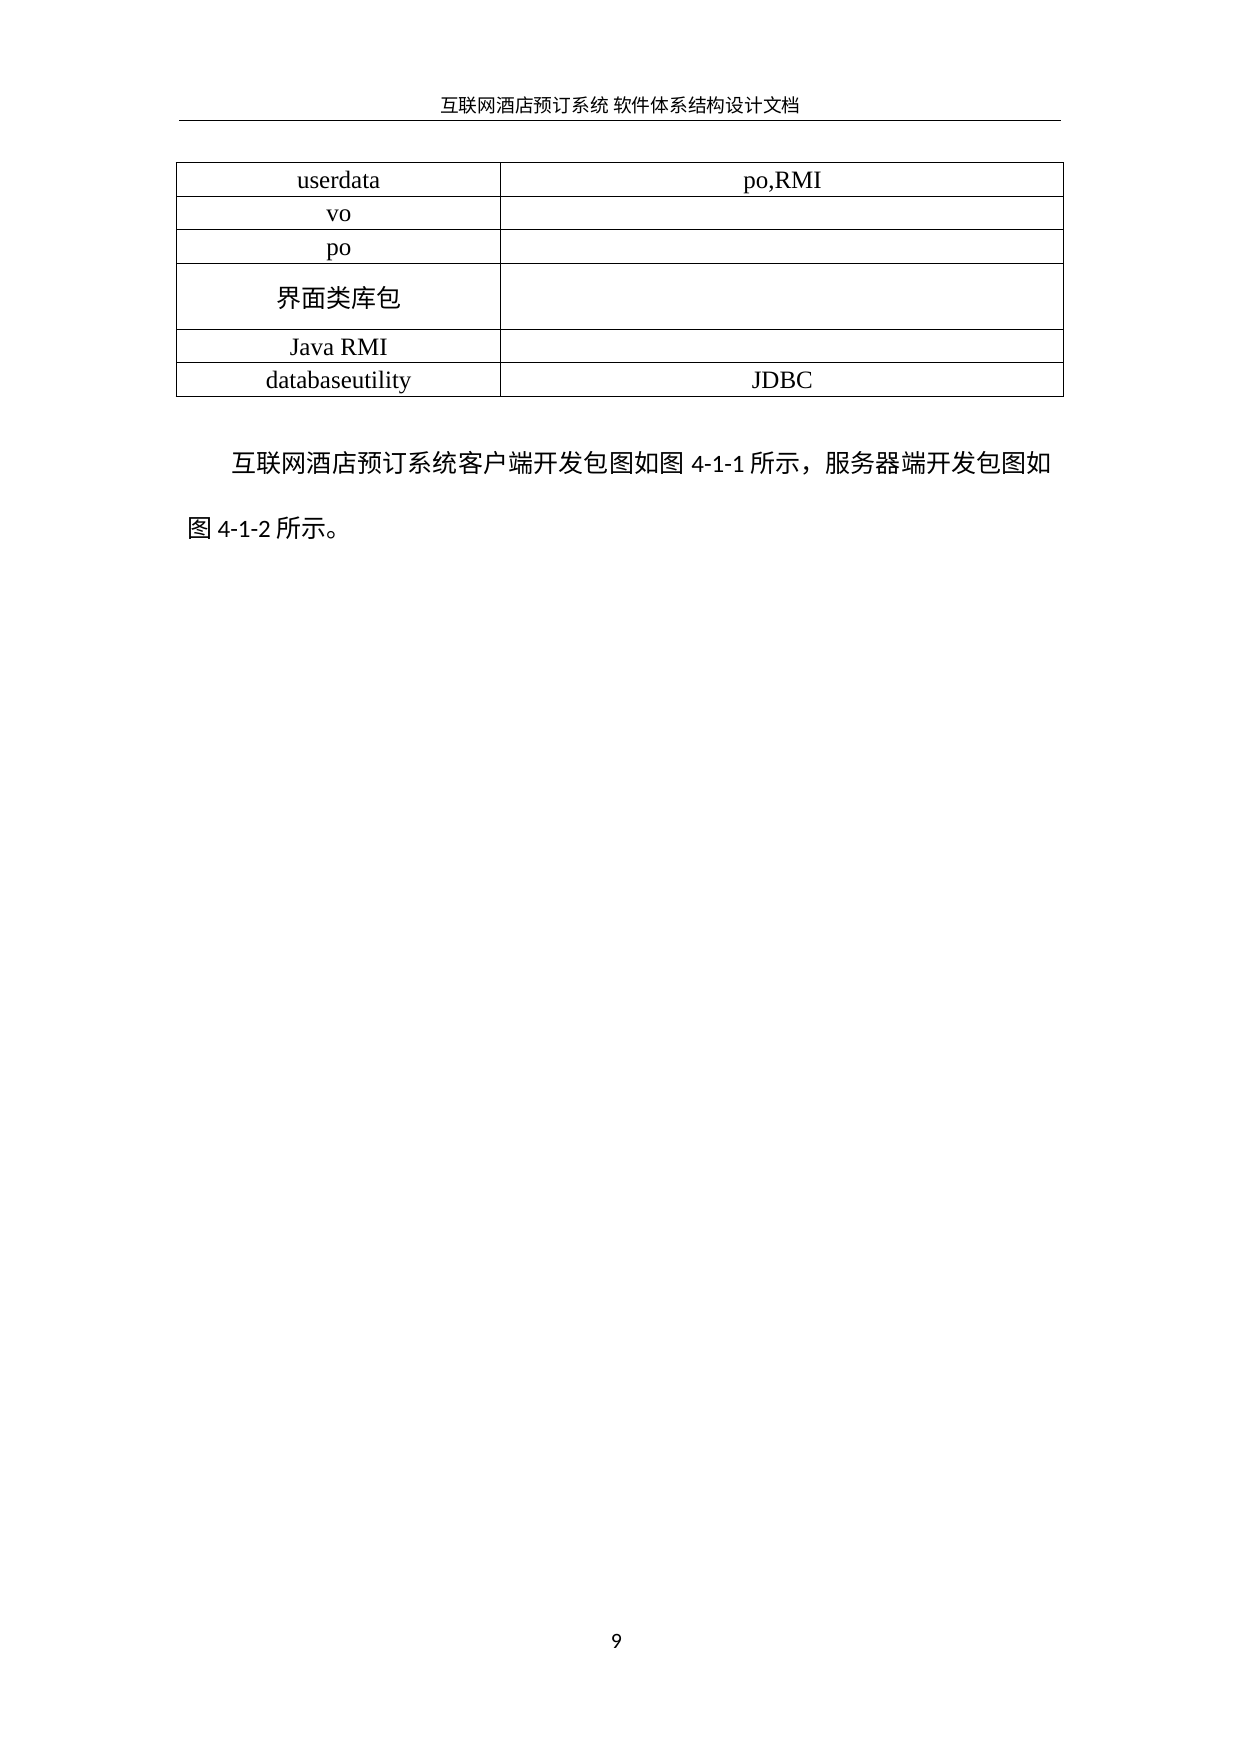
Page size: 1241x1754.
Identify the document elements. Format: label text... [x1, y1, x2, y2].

table_cell po,RMI [501, 163, 1063, 196]
table_cell Java RMI [177, 330, 500, 362]
table_cell userdata [177, 163, 500, 196]
table_cell [501, 264, 1063, 329]
table_cell databaseutility [177, 363, 500, 396]
table_cell vo [177, 197, 500, 229]
table_cell JDBC [501, 363, 1063, 396]
table_cell 界面类库包 [177, 264, 500, 329]
table_cell [501, 330, 1063, 362]
table_cell po [177, 230, 500, 263]
text 互联网酒店预订系统客户端开发包图如图4-1-1所示，服务器端开发包图如图4-1-2所示。 [187, 429, 1053, 559]
table_cell [501, 197, 1063, 229]
table_cell [501, 230, 1063, 263]
